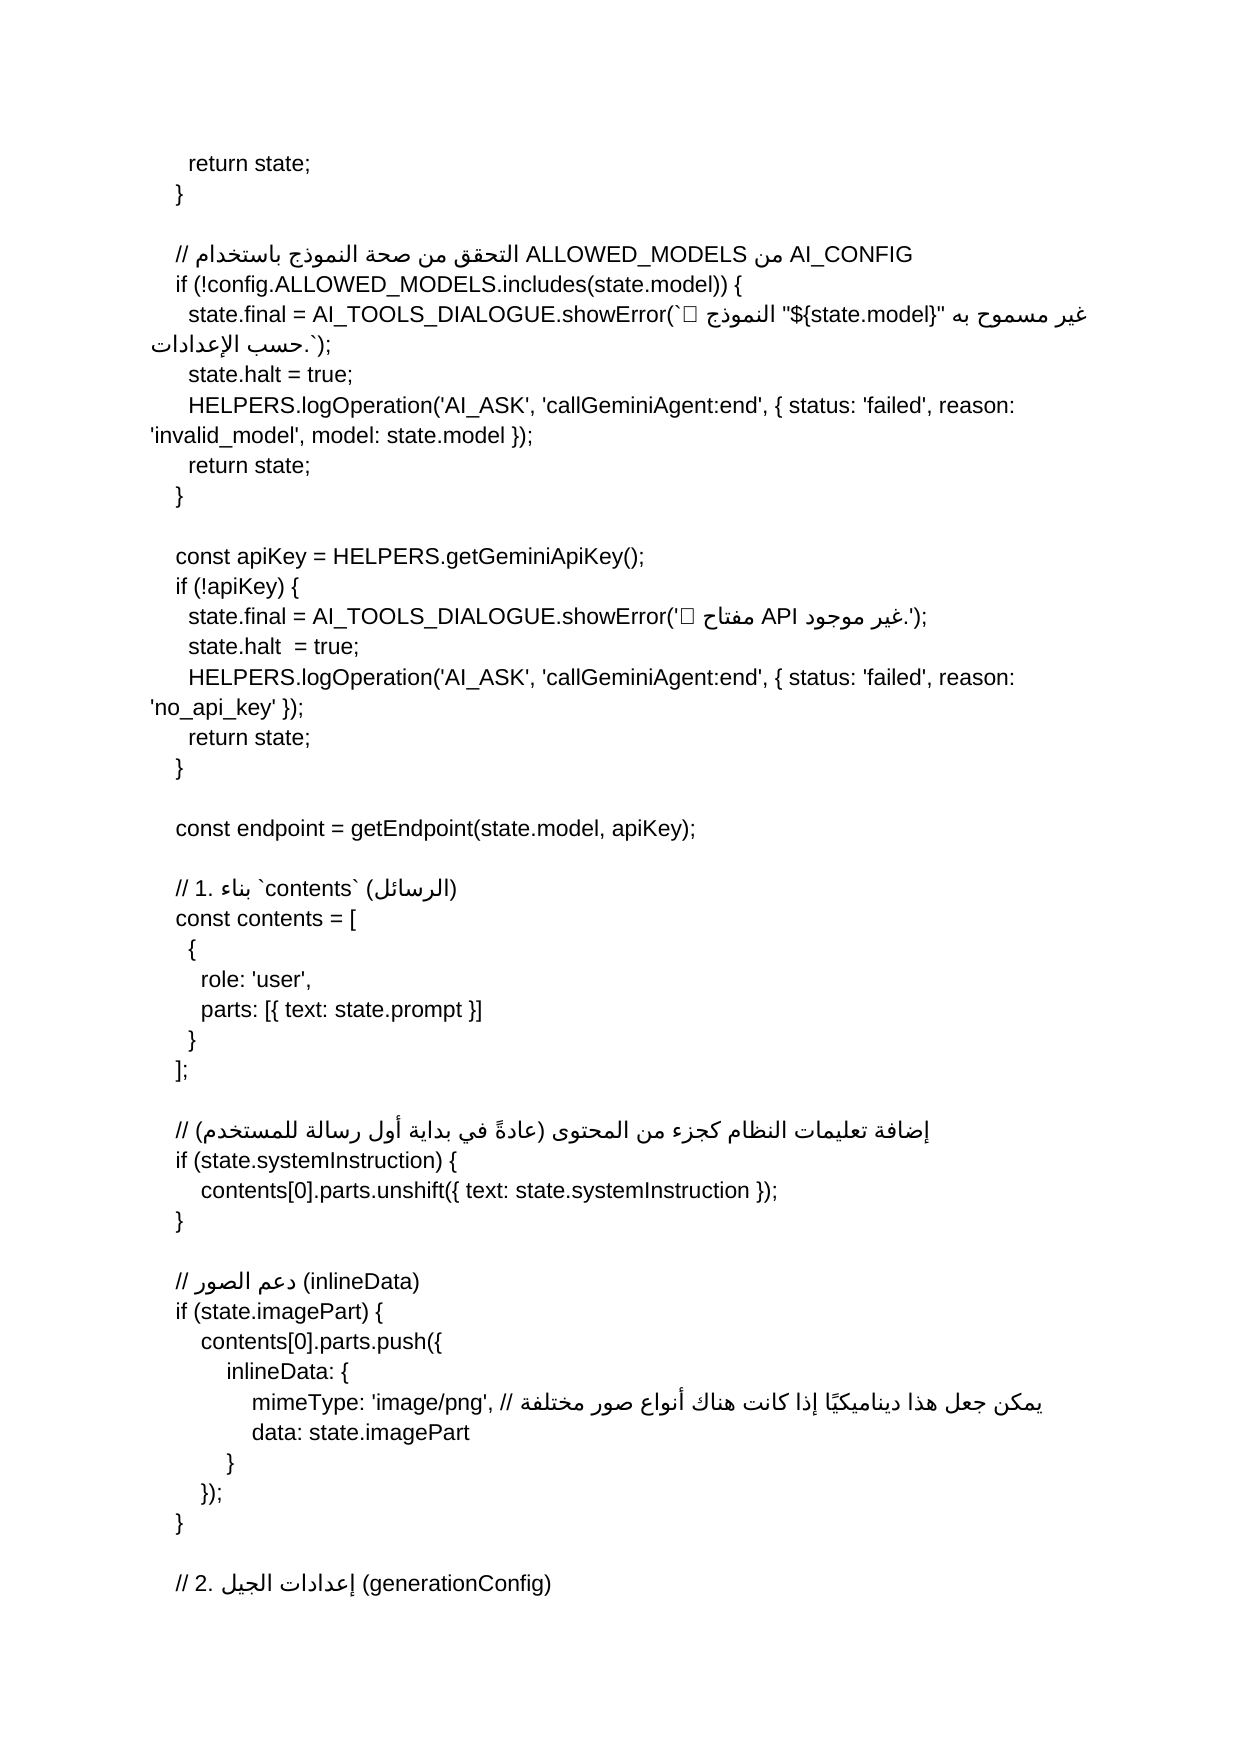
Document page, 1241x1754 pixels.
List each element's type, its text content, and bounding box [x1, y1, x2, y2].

text state.final = AI_TOOLS_DIALOGUE.showError('🔐 مفتاح API غير موجود.'); [150, 603, 1090, 629]
text } [150, 1207, 1090, 1234]
text { [150, 935, 1090, 962]
text // التحقق من صحة النموذج باستخدام ALLOWED_MODELS من AI_CONFIG [150, 241, 1090, 267]
text parts: [{ text: state.prompt }] [150, 996, 1090, 1022]
text if (state.imagePart) { [150, 1298, 1090, 1324]
text HELPERS.logOperation('AI_ASK', 'callGeminiAgent:end', { status: 'failed', reason: 'no_api_key' }); [150, 663, 1090, 720]
text } [150, 754, 1090, 781]
text const apiKey = HELPERS.getGeminiApiKey(); [150, 543, 1090, 569]
text } [150, 1449, 1090, 1475]
text role: 'user', [150, 966, 1090, 992]
text if (state.systemInstruction) { [150, 1147, 1090, 1173]
text state.final = AI_TOOLS_DIALOGUE.showError(`🚫 النموذج "${state.model}" غير مسموح به حسب الإعدادات.`); [150, 301, 1090, 358]
text data: state.imagePart [150, 1419, 1090, 1445]
text // إضافة تعليمات النظام كجزء من المحتوى (عادةً في بداية أول رسالة للمستخدم) [150, 1117, 1090, 1143]
text const contents = [ [150, 905, 1090, 932]
text const endpoint = getEndpoint(state.model, apiKey); [150, 814, 1090, 841]
text state.halt = true; [150, 361, 1090, 388]
text state.halt = true; [150, 633, 1090, 660]
text // 2. إعدادات الجيل (generationConfig) [150, 1570, 1090, 1596]
text } [150, 1509, 1090, 1536]
text return state; [150, 150, 1090, 176]
text } [150, 1026, 1090, 1052]
text contents[0].parts.push({ [150, 1328, 1090, 1354]
text HELPERS.logOperation('AI_ASK', 'callGeminiAgent:end', { status: 'failed', reason: 'invalid_model', model: state.model }); [150, 392, 1090, 448]
text if (!config.ALLOWED_MODELS.includes(state.model)) { [150, 271, 1090, 297]
text if (!apiKey) { [150, 573, 1090, 599]
text mimeType: 'image/png', // يمكن جعل هذا ديناميكيًا إذا كانت هناك أنواع صور مختلفة [150, 1388, 1090, 1415]
text } [150, 180, 1090, 207]
text } [150, 482, 1090, 509]
text }); [150, 1479, 1090, 1506]
text return state; [150, 452, 1090, 478]
text return state; [150, 724, 1090, 750]
text // دعم الصور (inlineData) [150, 1268, 1090, 1294]
text // 1. بناء `contents` (الرسائل) [150, 875, 1090, 901]
text contents[0].parts.unshift({ text: state.systemInstruction }); [150, 1177, 1090, 1203]
text inlineData: { [150, 1358, 1090, 1385]
text ]; [150, 1056, 1090, 1083]
